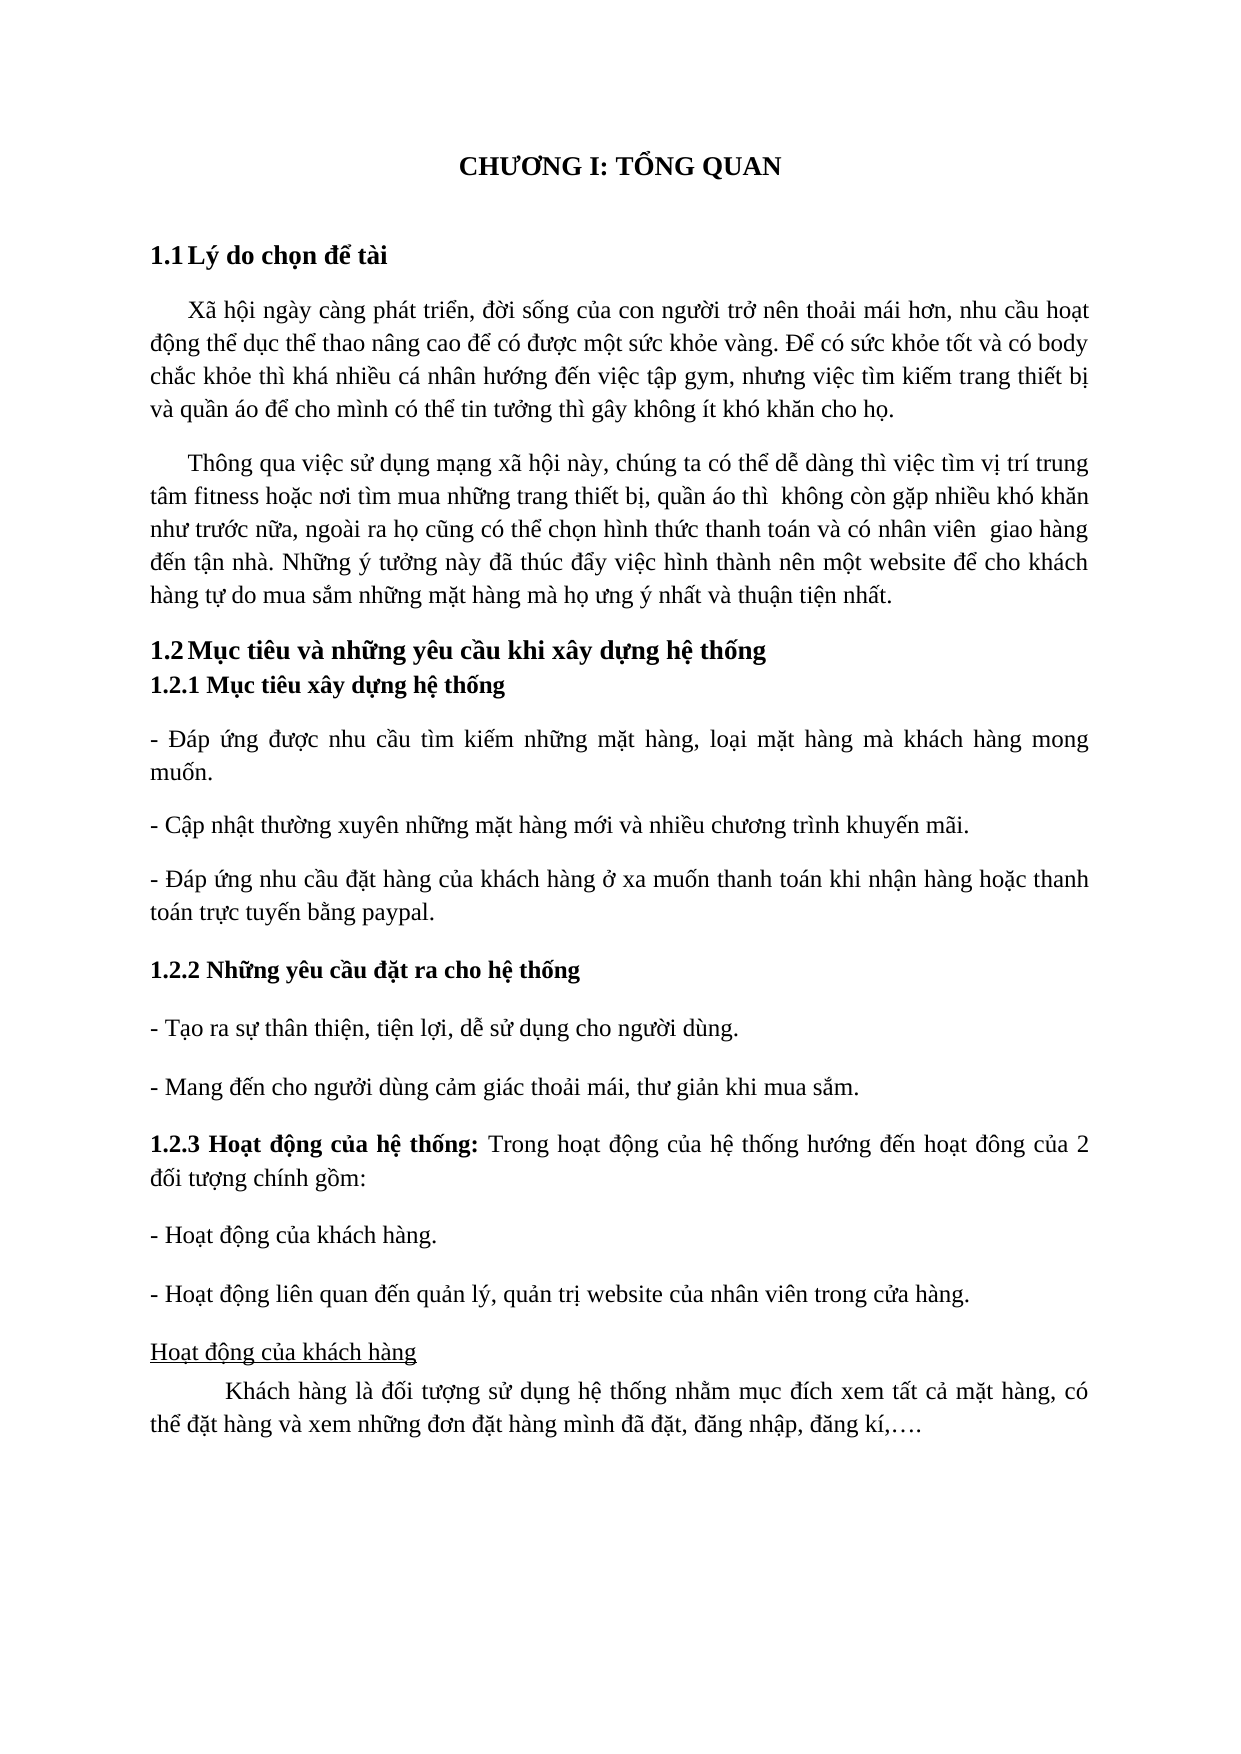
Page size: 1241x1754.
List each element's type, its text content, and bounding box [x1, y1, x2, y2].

text - Đáp ứng được nhu cầu tìm kiếm những mặt hàng, loại mặt hàng mà khách hàng mong muốn. [150, 724, 1090, 786]
text - Mang đến cho ngưởi dùng cảm giác thoải mái, thư giản khi mua sắm. [150, 1072, 1090, 1100]
subtitle CHƯƠNG I: TỔNG QUAN [150, 150, 1090, 181]
text - Hoạt động của khách hàng. [150, 1221, 1090, 1249]
text - Hoạt động liên quan đến quản lý, quản trị website của nhân viên trong cửa hàng. [150, 1279, 1090, 1307]
text Xã hội ngày càng phát triển, đời sống của con người trở nên thoải mái hơn, nhu cầu hoạt động thể dục thể thao nâng cao để có được một sức khỏe vàng. Để có sức khỏe tốt và có body chắc khỏe thì khá nhiều cá nhân hướng đến việc tập gym, nhưng việc tìm kiếm trang thiết bị và quần áo để cho mình có thể tin tưởng thì gây không ít khó khăn cho họ. [150, 295, 1090, 423]
text - Tạo ra sự thân thiện, tiện lợi, dễ sử dụng cho người dùng. [150, 1013, 1090, 1042]
text - Cập nhật thường xuyên những mặt hàng mới và nhiều chương trình khuyến mãi. [150, 811, 1090, 839]
text 1.2.2 Những yêu cầu đặt ra cho hệ thống [150, 956, 1090, 984]
list Lý do chọn để tài [150, 239, 1090, 270]
text Thông qua việc sử dụng mạng xã hội này, chúng ta có thể dễ dàng thì việc tìm vị trí trung tâm fitness hoặc nơi tìm mua những trang thiết bị, quần áo thì không còn gặp nhiều khó khăn như trước nữa, ngoài ra họ cũng có thể chọn hình thức thanh toán và có nhân viên giao hàng đến tận nhà. Những ý tưởng này đã thúc đẩy việc hình thành nên một website để cho khách hàng tự do mua sắm những mặt hàng mà họ ưng ý nhất và thuận tiện nhất. [150, 448, 1090, 609]
text Khách hàng là đối tượng sử dụng hệ thống nhằm mục đích xem tất cả mặt hàng, có thể đặt hàng và xem những đơn đặt hàng mình đã đặt, đăng nhập, đăng kí,…. [150, 1376, 1090, 1438]
subtitle Mục tiêu và những yêu cầu khi xây dựng hệ thống [150, 634, 1090, 665]
text 1.2.3 Hoạt động của hệ thống: Trong hoạt động của hệ thống hướng đến hoạt đông của 2 đối tượng chính gồm: [150, 1129, 1090, 1191]
text Hoạt động của khách hàng [150, 1337, 1090, 1365]
text - Đáp ứng nhu cầu đặt hàng của khách hàng ở xa muốn thanh toán khi nhận hàng hoặc thanh toán trực tuyến bằng paypal. [150, 864, 1090, 926]
text 1.2.1 Mục tiêu xây dựng hệ thống [150, 670, 1090, 699]
